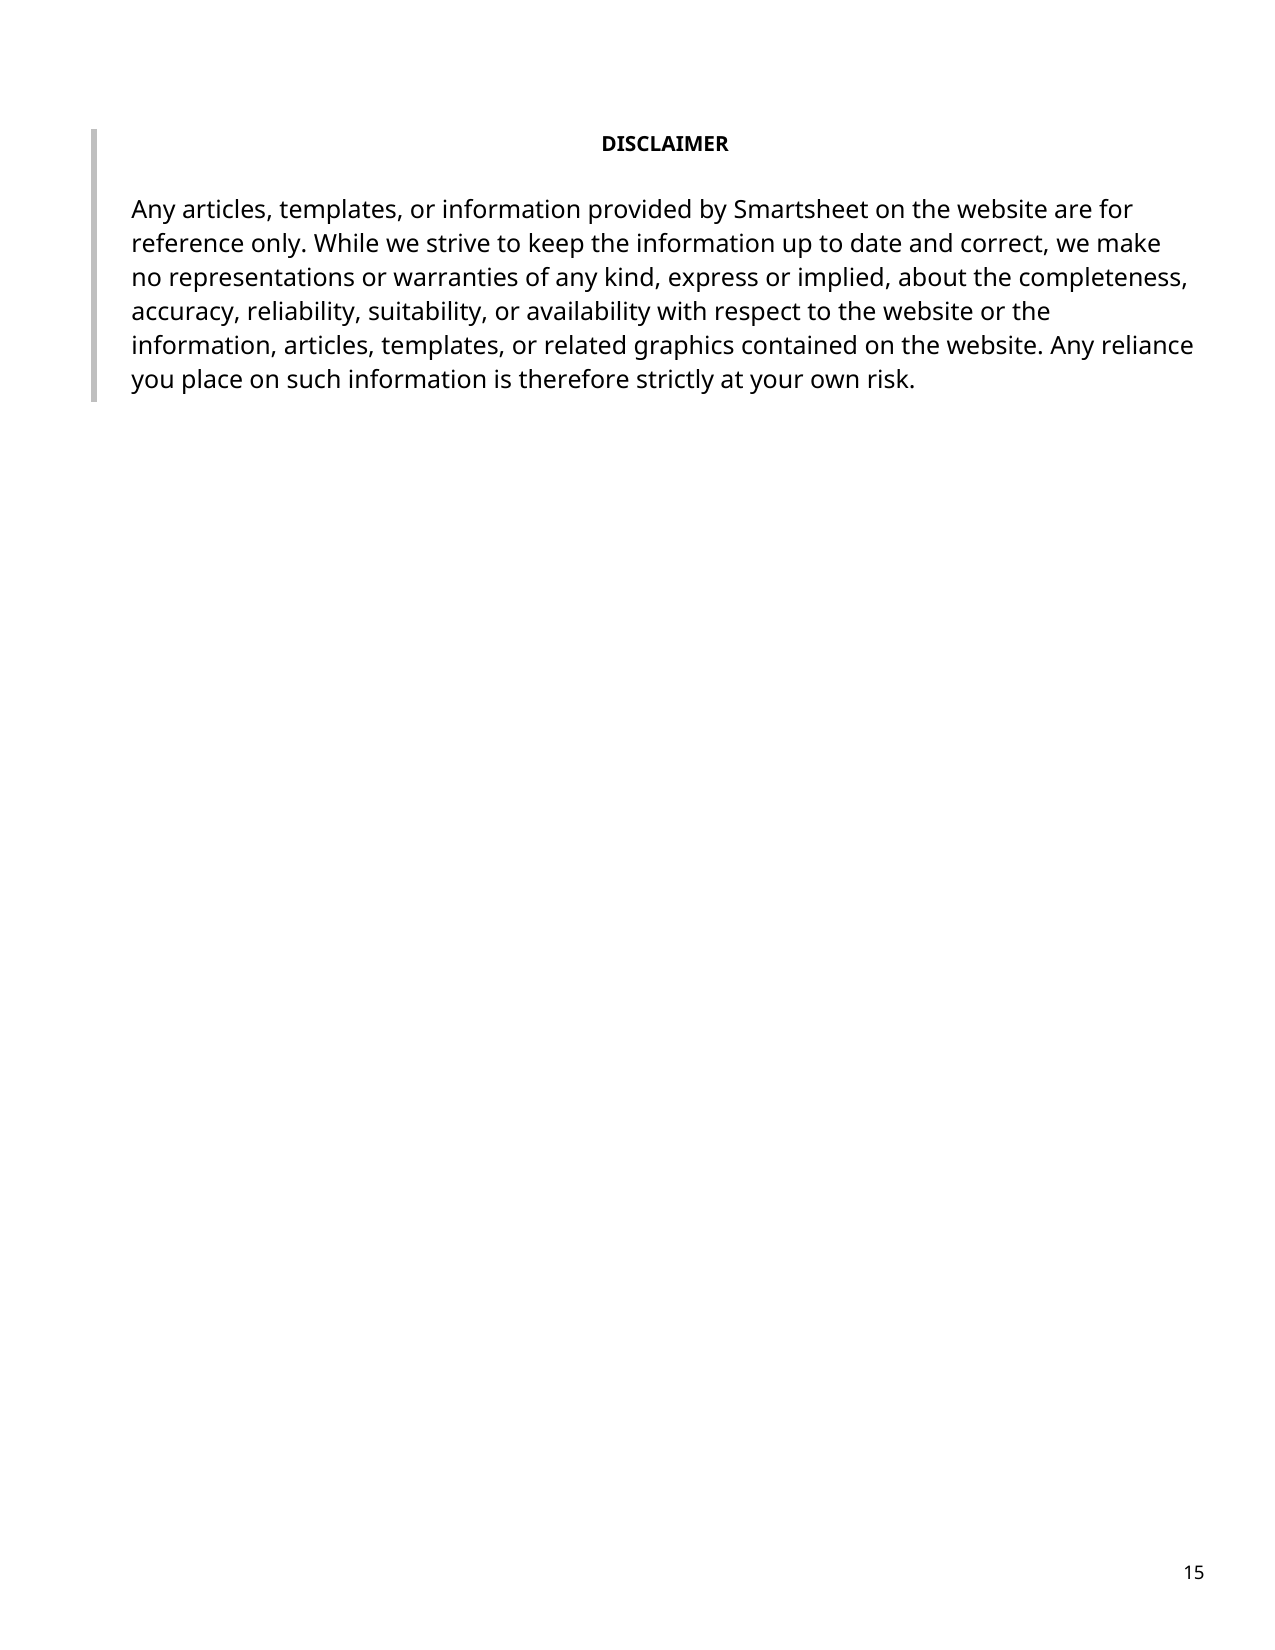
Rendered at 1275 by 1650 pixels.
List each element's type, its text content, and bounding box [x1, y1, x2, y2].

table_header DISCLAIMER Any articles, templates, or information provided by Smartsheet on the website are for reference only. While we strive to keep the information up to date and correct, we make no representations or warranties of any kind, express or implied, about the completeness, accuracy, reliability, suitability, or availability with respect to the website or the information, articles, templates, or related graphics contained on the website. Any reliance you place on such information is therefore strictly at your own risk. [97, 129, 1211, 402]
